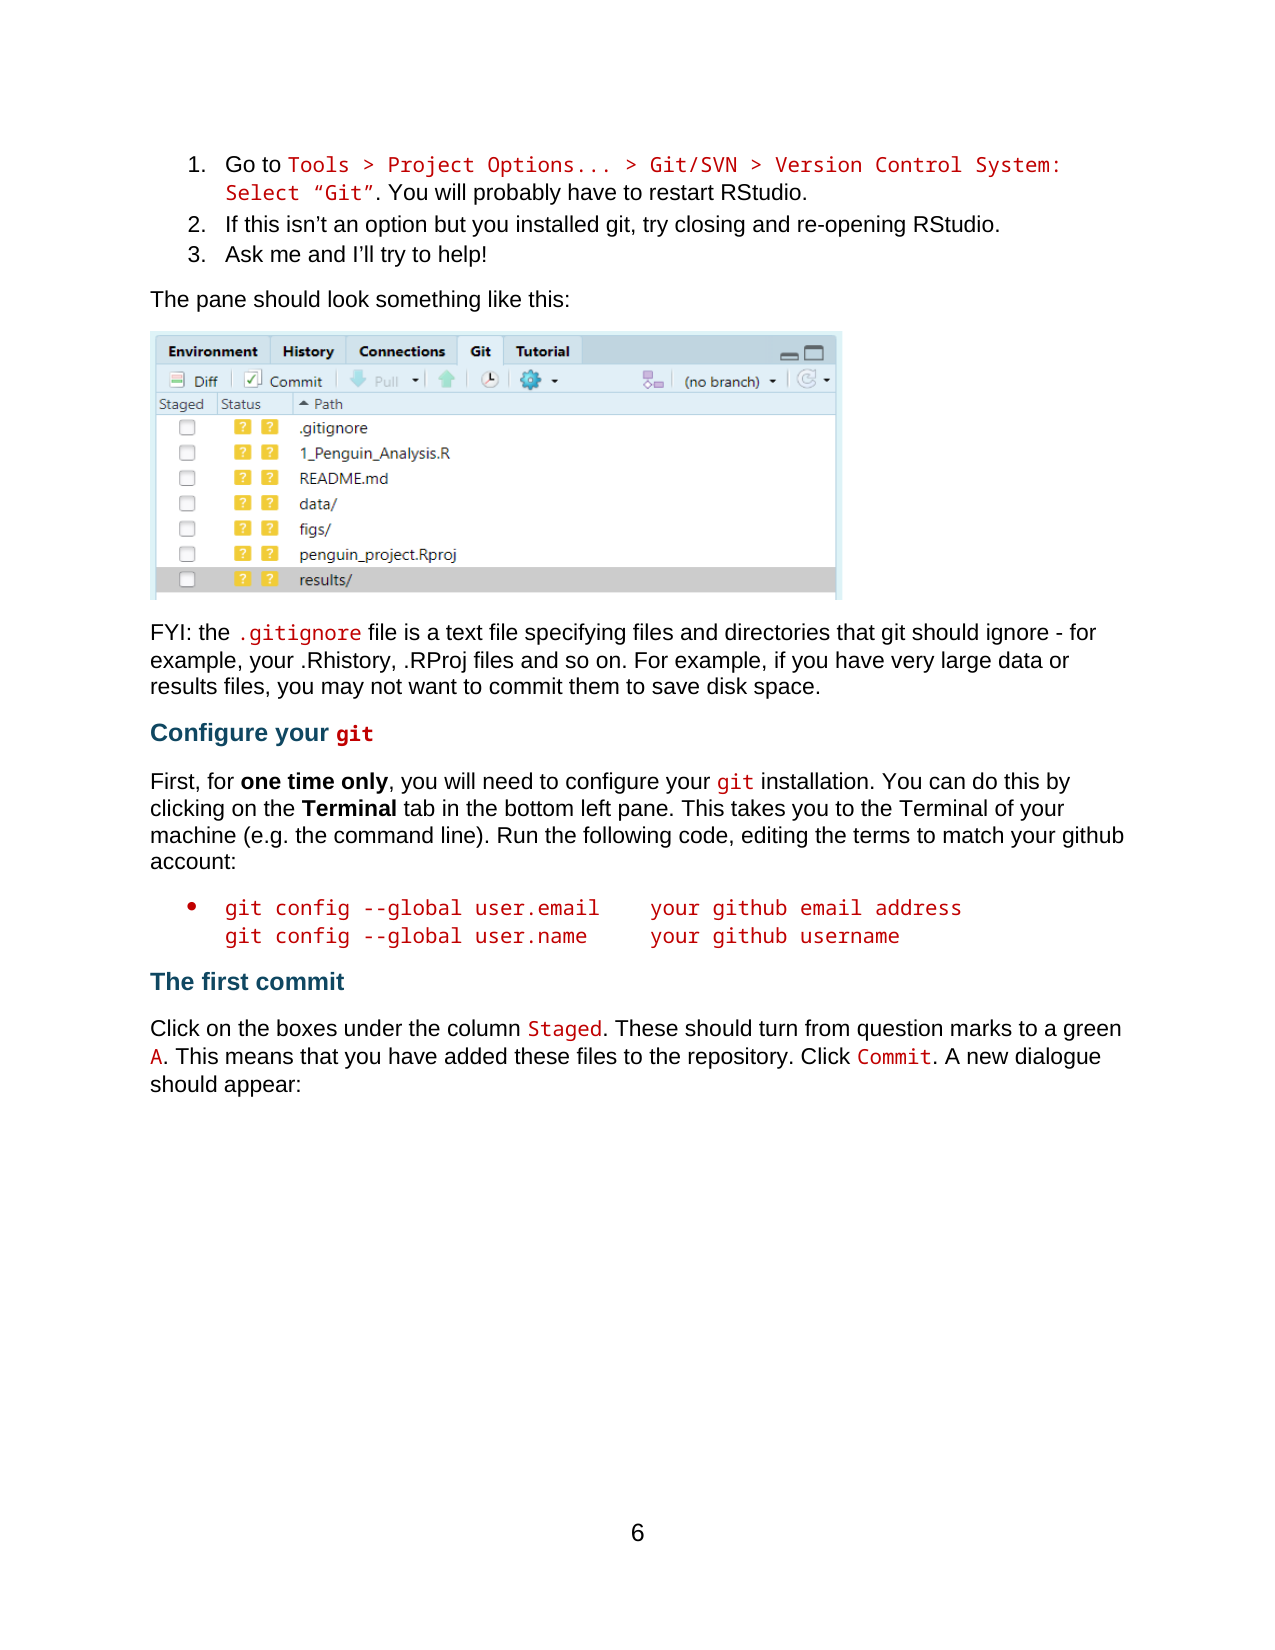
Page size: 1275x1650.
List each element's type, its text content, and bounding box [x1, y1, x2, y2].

list Ask me and I’ll try to help! [187, 241, 1125, 267]
text FYI: the .gitignore file is a text file specifying files and directories that git should ignore - for example, your .Rhistory, .RProj files and so on. For example, if you have very large data or results files, you may not want to commit them to save disk space. [150, 618, 1125, 700]
picture [150, 331, 843, 600]
text git config --global user.email your github email address git config --global user.name your github username [187, 893, 1125, 950]
list Go to Tools > Project Options... > Git/SVN > Version Control System: Select “Git”. You will probably have to restart RStudio. [187, 150, 1125, 207]
text First, for one time only, you will need to configure your git installation. You can do this by clicking on the Terminal tab in the bottom left pane. This takes you to the Terminal of your machine (e.g. the command line). Run the following code, editing the terms to match your github account: [150, 767, 1125, 874]
subtitle Configure your git [150, 718, 1125, 748]
text The pane should look something like this: [150, 286, 1125, 312]
text Click on the boxes under the column Staged. These should turn from question marks to a green A. This means that you have added these files to the repository. Click Commit. A new dialogue should appear: [150, 1014, 1125, 1097]
subtitle The first commit [150, 967, 1125, 995]
list If this isn’t an option but you installed git, try closing and re-opening RStudio. [187, 211, 1125, 237]
